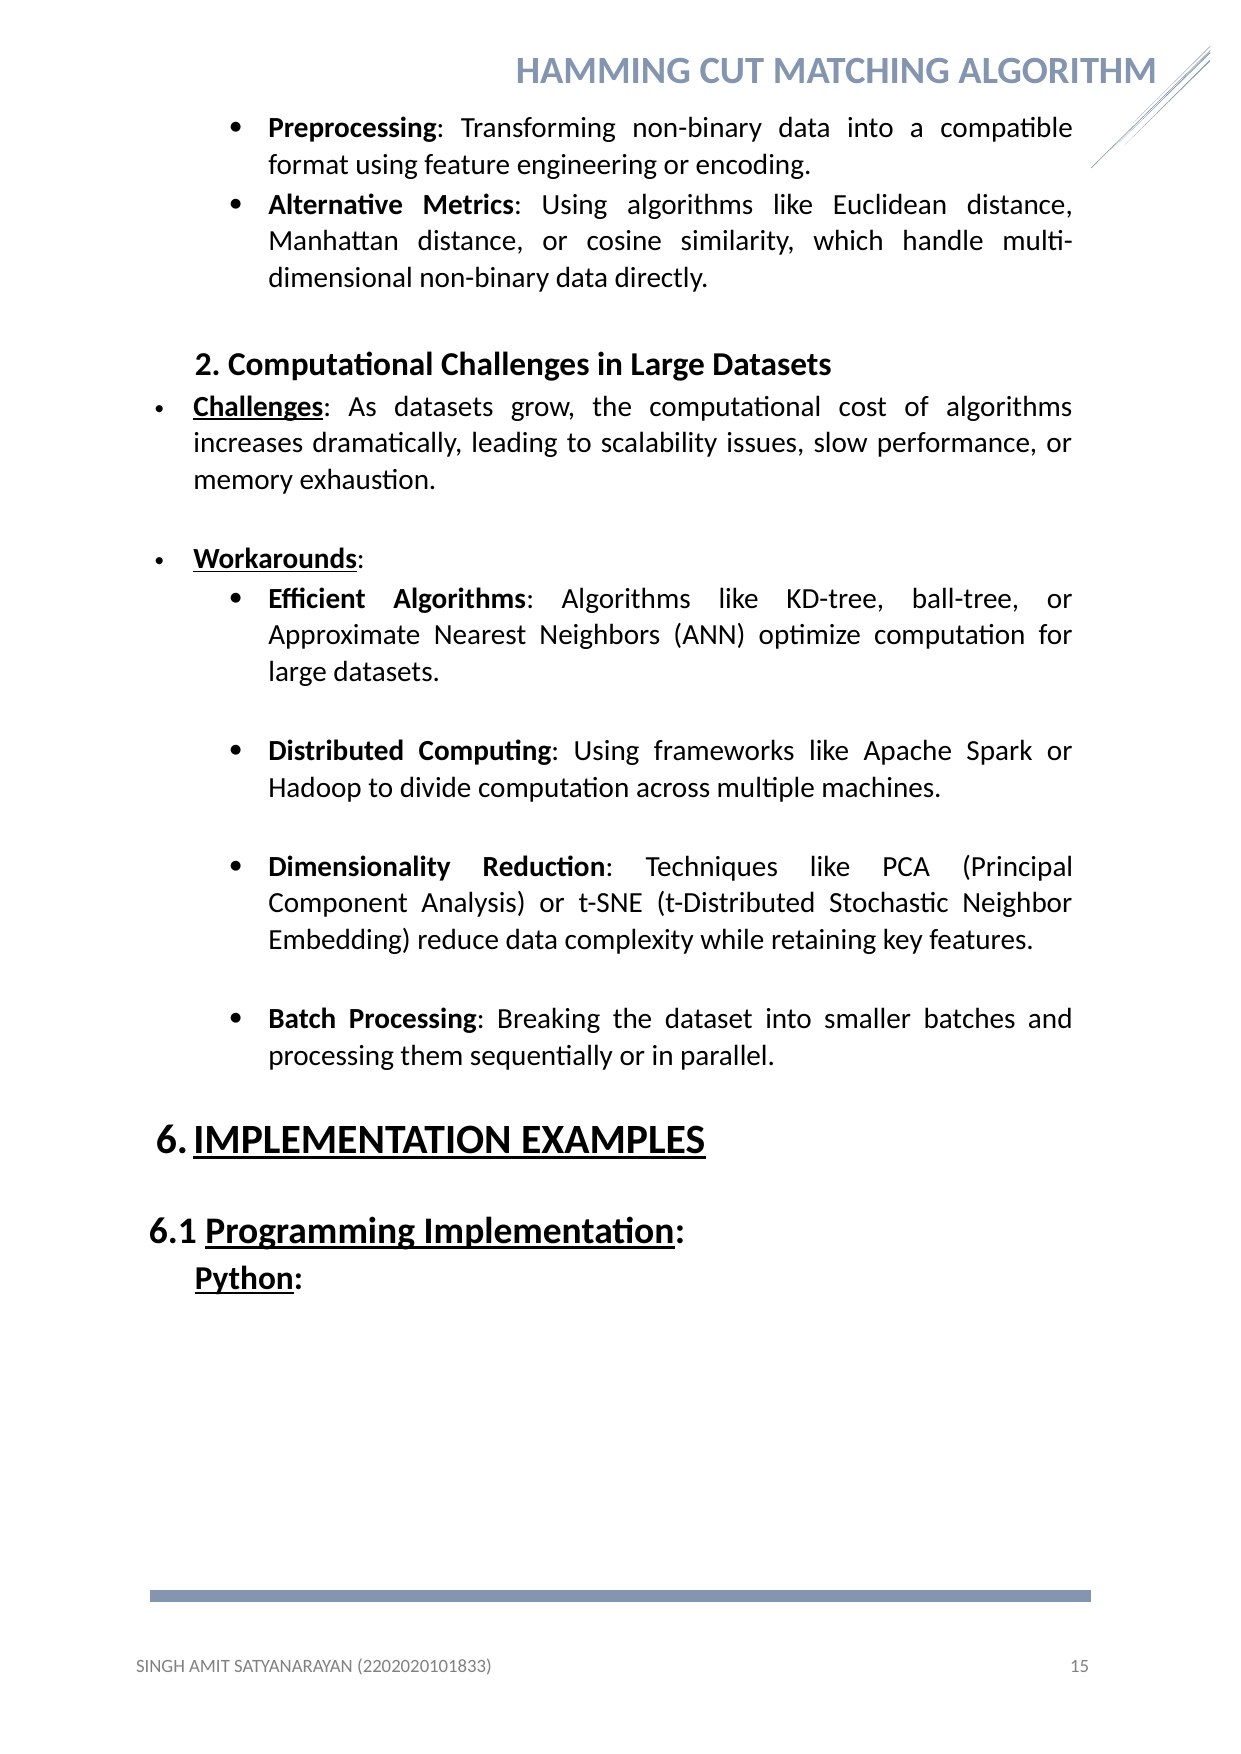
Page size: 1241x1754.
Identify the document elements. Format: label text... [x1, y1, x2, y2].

list Dimensionality Reduction: Techniques like PCA (Principal Component Analysis) or t-SNE (t-Distributed Stochastic Neighbor Embedding) reduce data complexity while retaining key features. [231, 848, 1073, 957]
text Python: [194, 1257, 1073, 1298]
list IMPLEMENTATION EXAMPLES [156, 1113, 1073, 1163]
list Batch Processing: Breaking the dataset into smaller batches and processing them sequentially or in parallel. [231, 1000, 1073, 1072]
list Efficient Algorithms: Algorithms like KD-tree, ball-tree, or Approximate Nearest Neighbors (ANN) optimize computation for large datasets. [231, 580, 1073, 689]
list Challenges: As datasets grow, the computational cost of algorithms increases dramatically, leading to scalability issues, slow performance, or memory exhaustion. [156, 388, 1073, 497]
text 2. Computational Challenges in Large Datasets [194, 343, 1073, 384]
list Workarounds: [156, 540, 1073, 576]
list Distributed Computing: Using frameworks like Apache Spark or Hadoop to divide computation across multiple machines. [231, 732, 1073, 804]
text 6.1 Programming Implementation: [149, 1207, 1073, 1253]
list Alternative Metrics: Using algorithms like Euclidean distance, Manhattan distance, or cosine similarity, which handle multi-dimensional non-binary data directly. [231, 186, 1073, 295]
list Preprocessing: Transforming non-binary data into a compatible format using feature engineering or encoding. [231, 109, 1073, 182]
